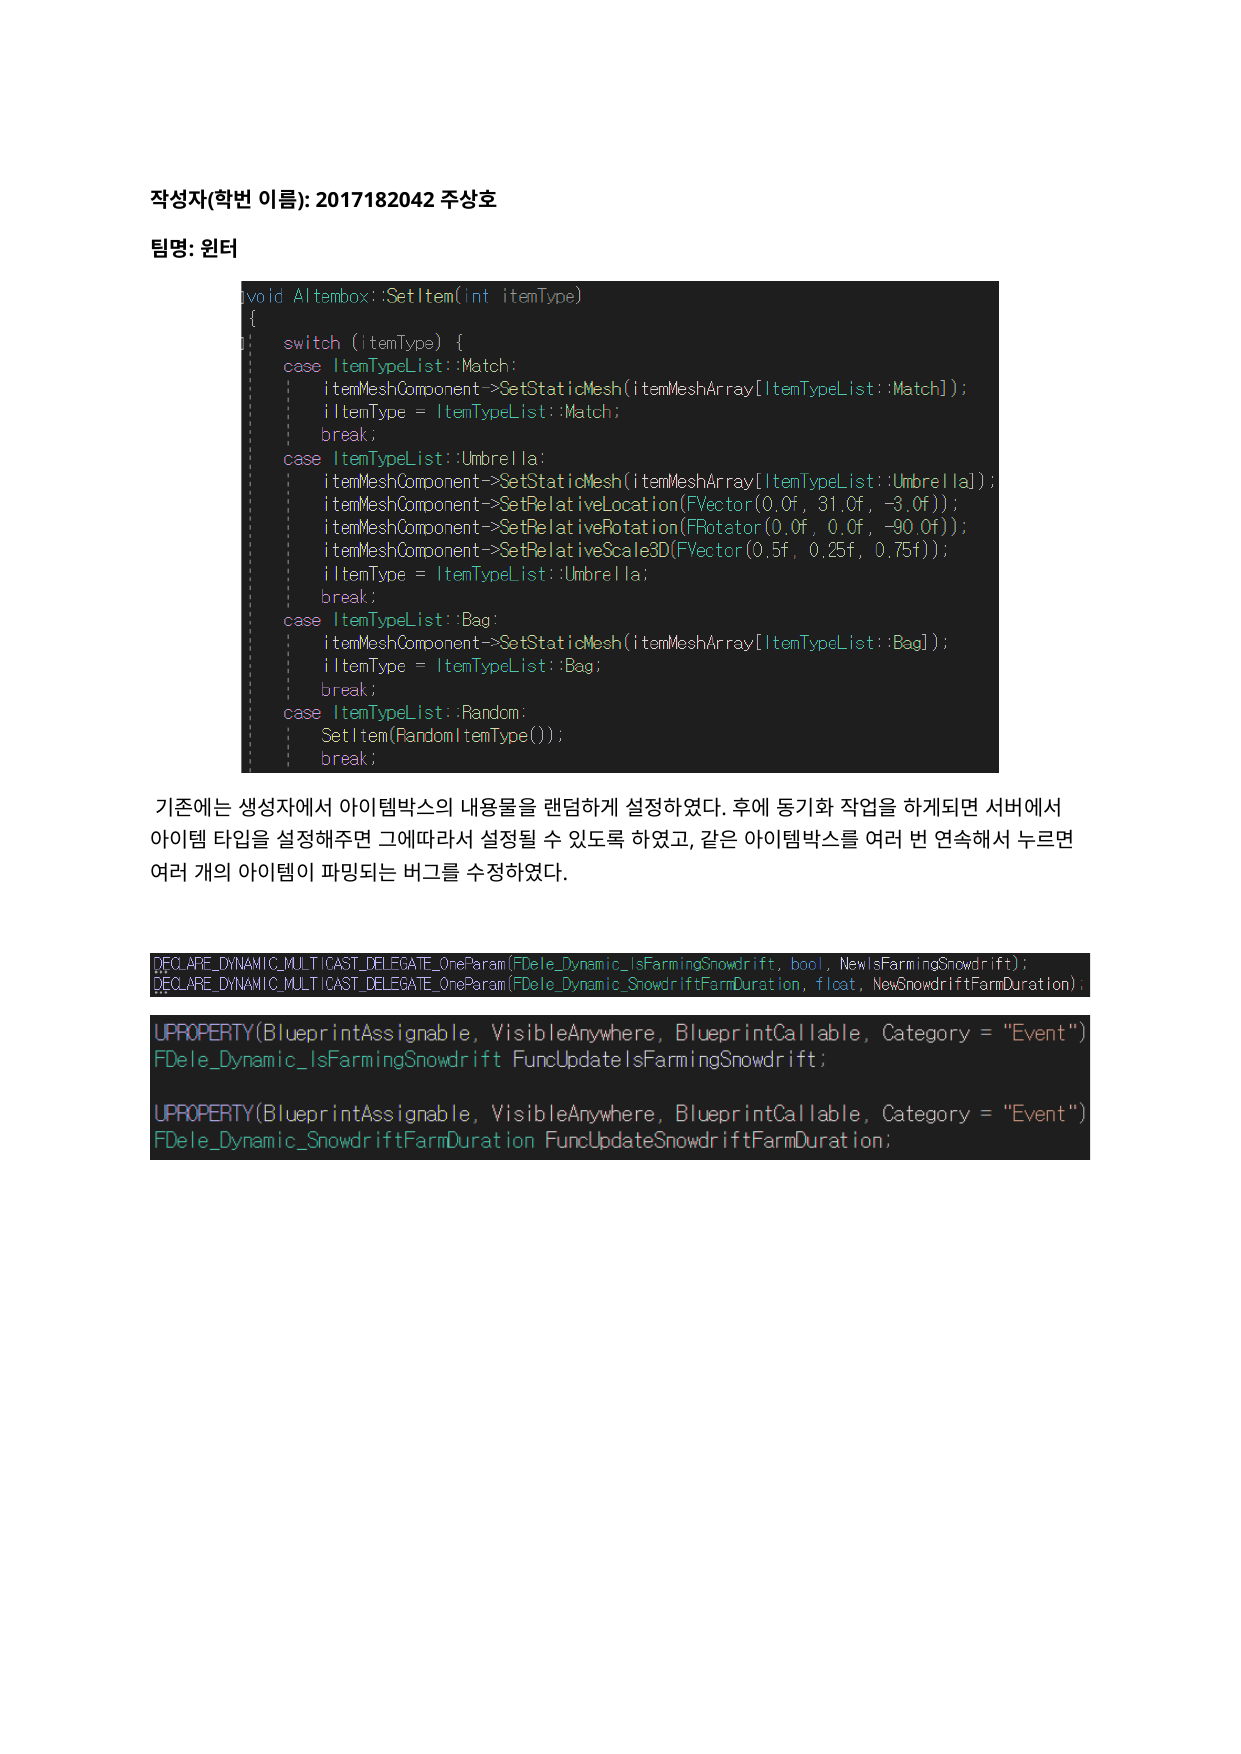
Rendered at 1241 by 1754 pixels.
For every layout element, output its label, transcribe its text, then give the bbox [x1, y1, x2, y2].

picture [241, 281, 999, 773]
picture [150, 953, 1091, 997]
text 기존에는 생성자에서 아이템박스의 내용물을 랜덤하게 설정하였다. 후에 동기화 작업을 하게되면 서버에서 아이템 타입을 설정해주면 그에따라서 설정될 수 있도록 하였고, 같은 아이템박스를 여러 번 연속해서 누르면 여러 개의 아이템이 파밍되는 버그를 수정하였다. [150, 791, 1090, 887]
picture [150, 1015, 1091, 1160]
